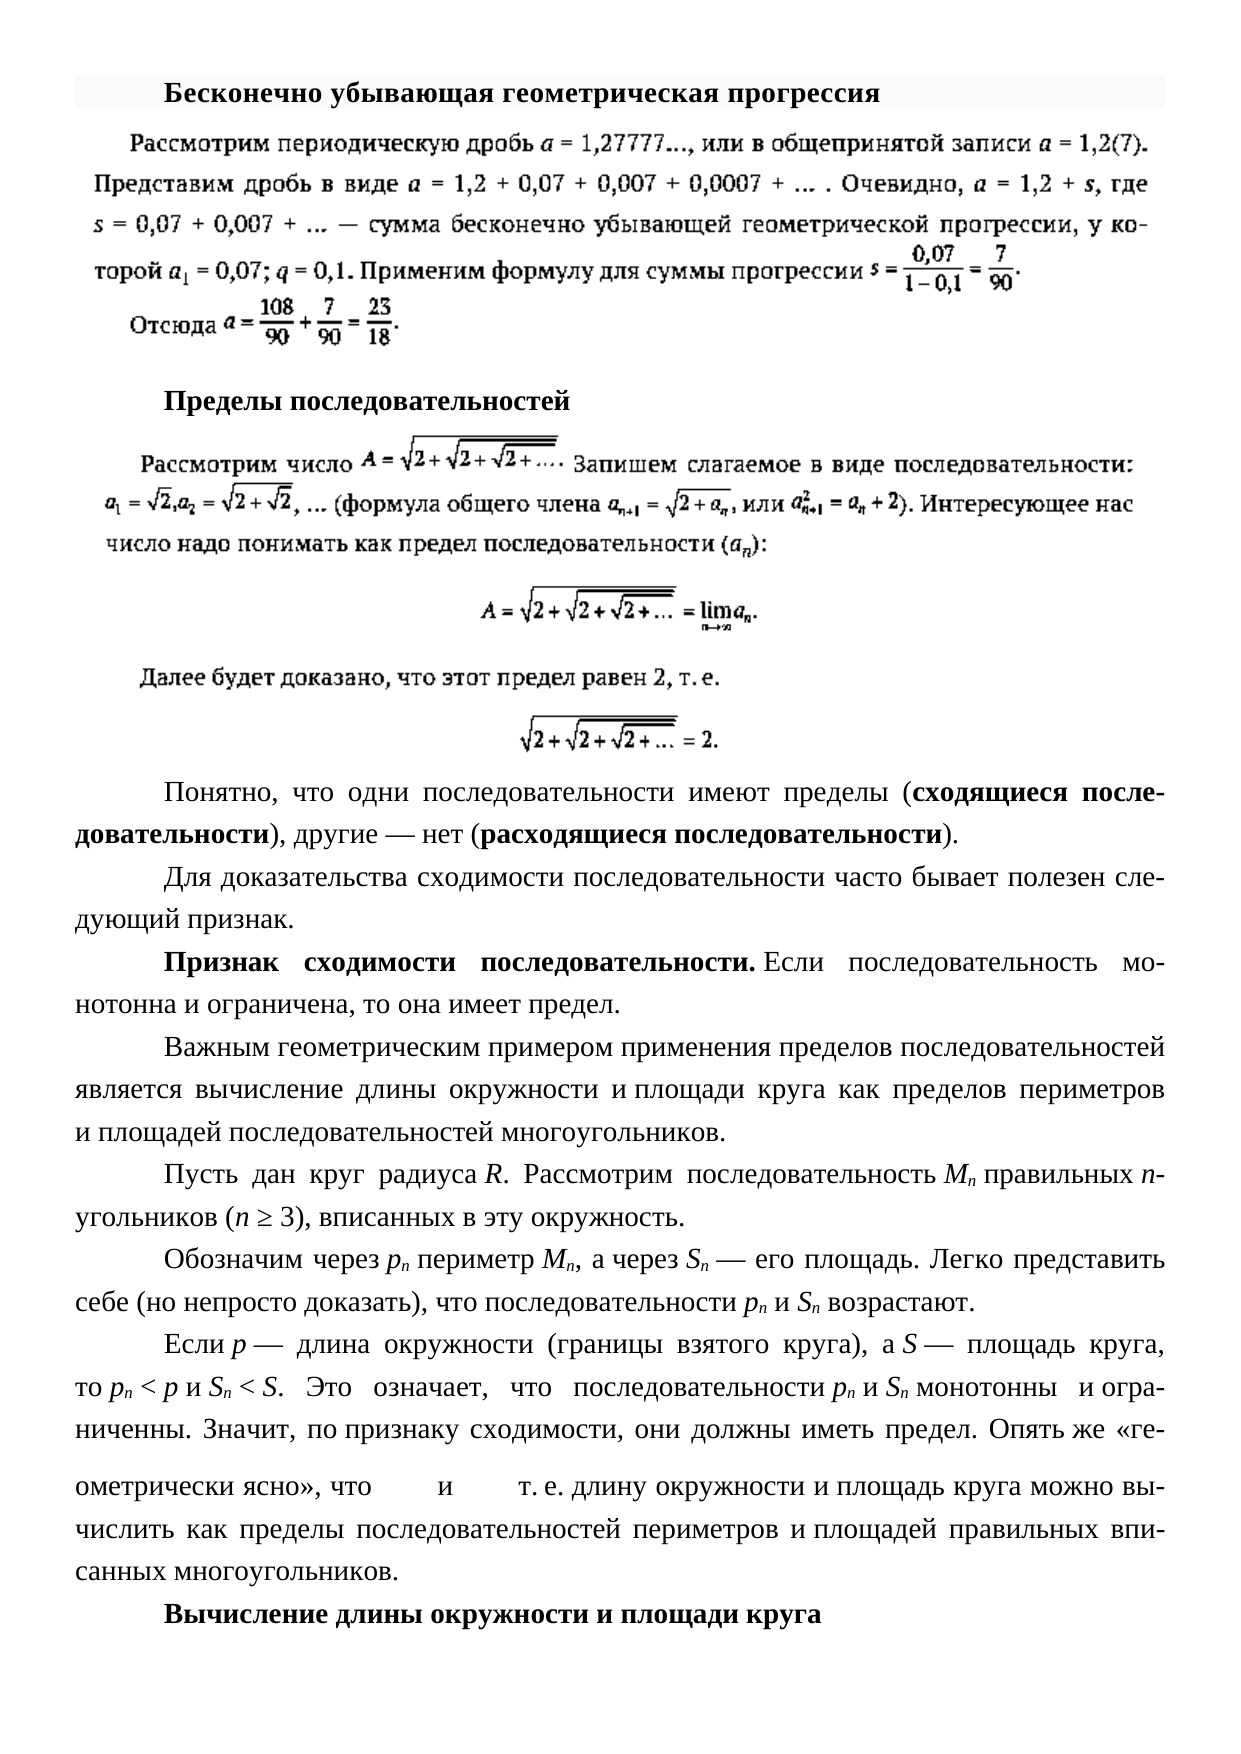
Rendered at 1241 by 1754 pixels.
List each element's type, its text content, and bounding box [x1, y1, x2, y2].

text Понятно, что одни последовательности имеют пределы (сходящиеся последовательности), другие — нет (расходящиеся последовательности). [75, 766, 1165, 850]
subtitle Бесконечно убывающая геометрическая прогрессия [75, 75, 1165, 108]
text Пусть дан круг радиуса R. Рассмотрим последовательность Mn правильных n-угольников (n ≥ 3), вписанных в эту окружность. [75, 1148, 1165, 1233]
text Для доказательства сходимости последовательности часто бывает полезен следующий признак. [75, 850, 1165, 935]
text Если p — длина окружности (границы взятого круга), а S — площадь круга, то pn < p и Sn < S. Это означает, что последовательности pn и Sn монотонны и ограниченны. Значит, по признаку сходимости, они должны иметь предел. Опять же «геометрически ясно», что и т. е. длину окружности и площадь круга можно вычислить как пределы последовательностей периметров и площадей правильных вписанных многоугольников. [75, 1318, 1165, 1587]
text Вычисление длины окружности и площади круга [75, 1587, 1165, 1629]
text Важным геометрическим примером применения пределов последовательностей является вычисление длины окружности и площади круга как пределов периметров и площадей последовательностей многоугольников. [75, 1020, 1165, 1148]
text Признак сходимости последовательности. Если последовательность монотонна и ограничена, то она имеет предел. [75, 935, 1165, 1020]
text Обозначим через pn периметр Mn, а через Sn — его площадь. Легко представить себе (но непросто доказать), что последовательности pn и Sn возрастают. [75, 1233, 1165, 1318]
text Пределы последовательностей [75, 374, 1165, 416]
